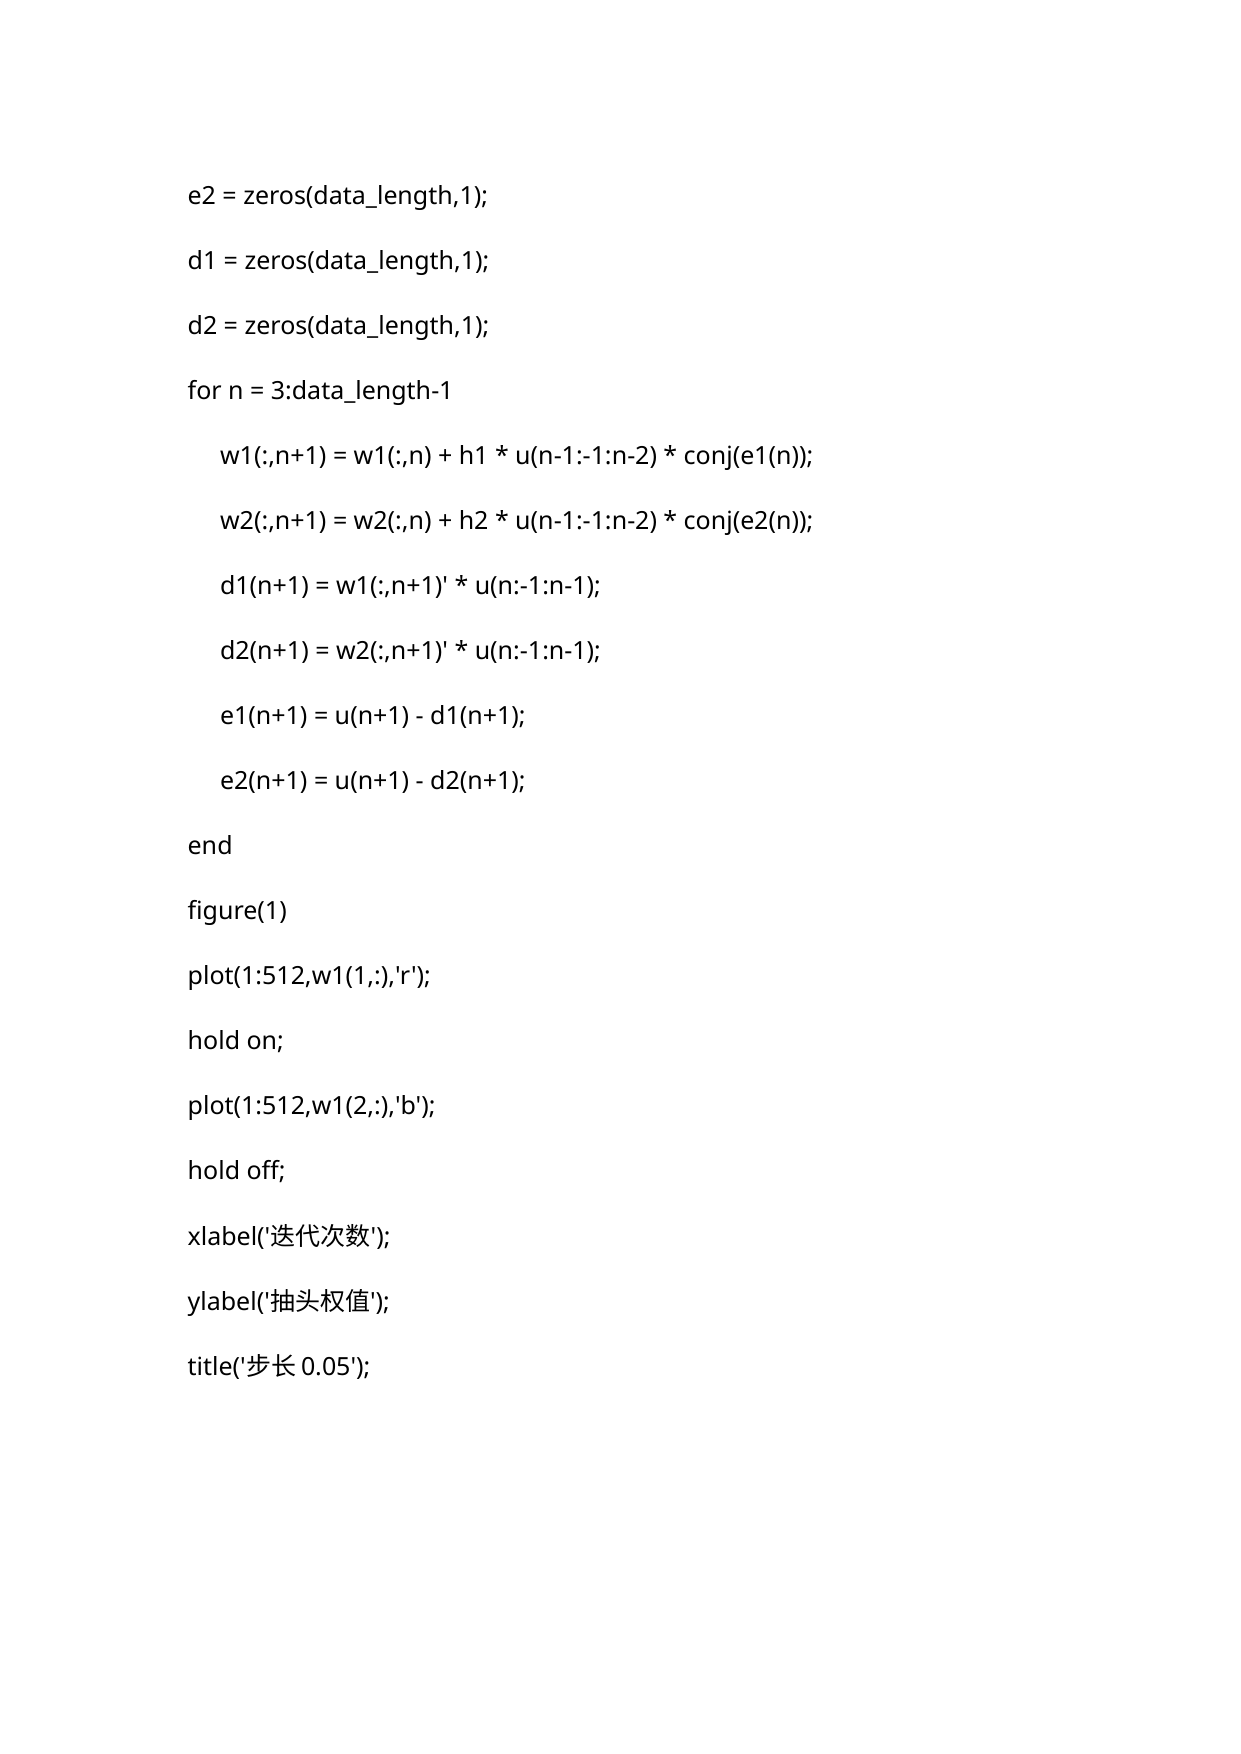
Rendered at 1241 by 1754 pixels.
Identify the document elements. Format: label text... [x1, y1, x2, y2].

text d2(n+1) = w2(:,n+1)' * u(n:-1:n-1); [187, 617, 1053, 682]
text ylabel('抽头权值'); [187, 1267, 1053, 1332]
text d1 = zeros(data_length,1); [187, 227, 1053, 292]
text d2 = zeros(data_length,1); [187, 292, 1053, 357]
text for n = 3:data_length-1 [187, 357, 1053, 422]
text w1(:,n+1) = w1(:,n) + h1 * u(n-1:-1:n-2) * conj(e1(n)); [187, 422, 1053, 487]
text plot(1:512,w1(2,:),'b'); [187, 1072, 1053, 1137]
text title('步长0.05'); [187, 1332, 1053, 1397]
text e2(n+1) = u(n+1) - d2(n+1); [187, 747, 1053, 812]
text xlabel('迭代次数'); [187, 1202, 1053, 1267]
text plot(1:512,w1(1,:),'r'); [187, 942, 1053, 1007]
text e2 = zeros(data_length,1); [187, 162, 1053, 227]
text d1(n+1) = w1(:,n+1)' * u(n:-1:n-1); [187, 552, 1053, 617]
text end [187, 812, 1053, 877]
text w2(:,n+1) = w2(:,n) + h2 * u(n-1:-1:n-2) * conj(e2(n)); [187, 487, 1053, 552]
text figure(1) [187, 877, 1053, 942]
text hold off; [187, 1137, 1053, 1202]
text hold on; [187, 1007, 1053, 1072]
text e1(n+1) = u(n+1) - d1(n+1); [187, 682, 1053, 747]
